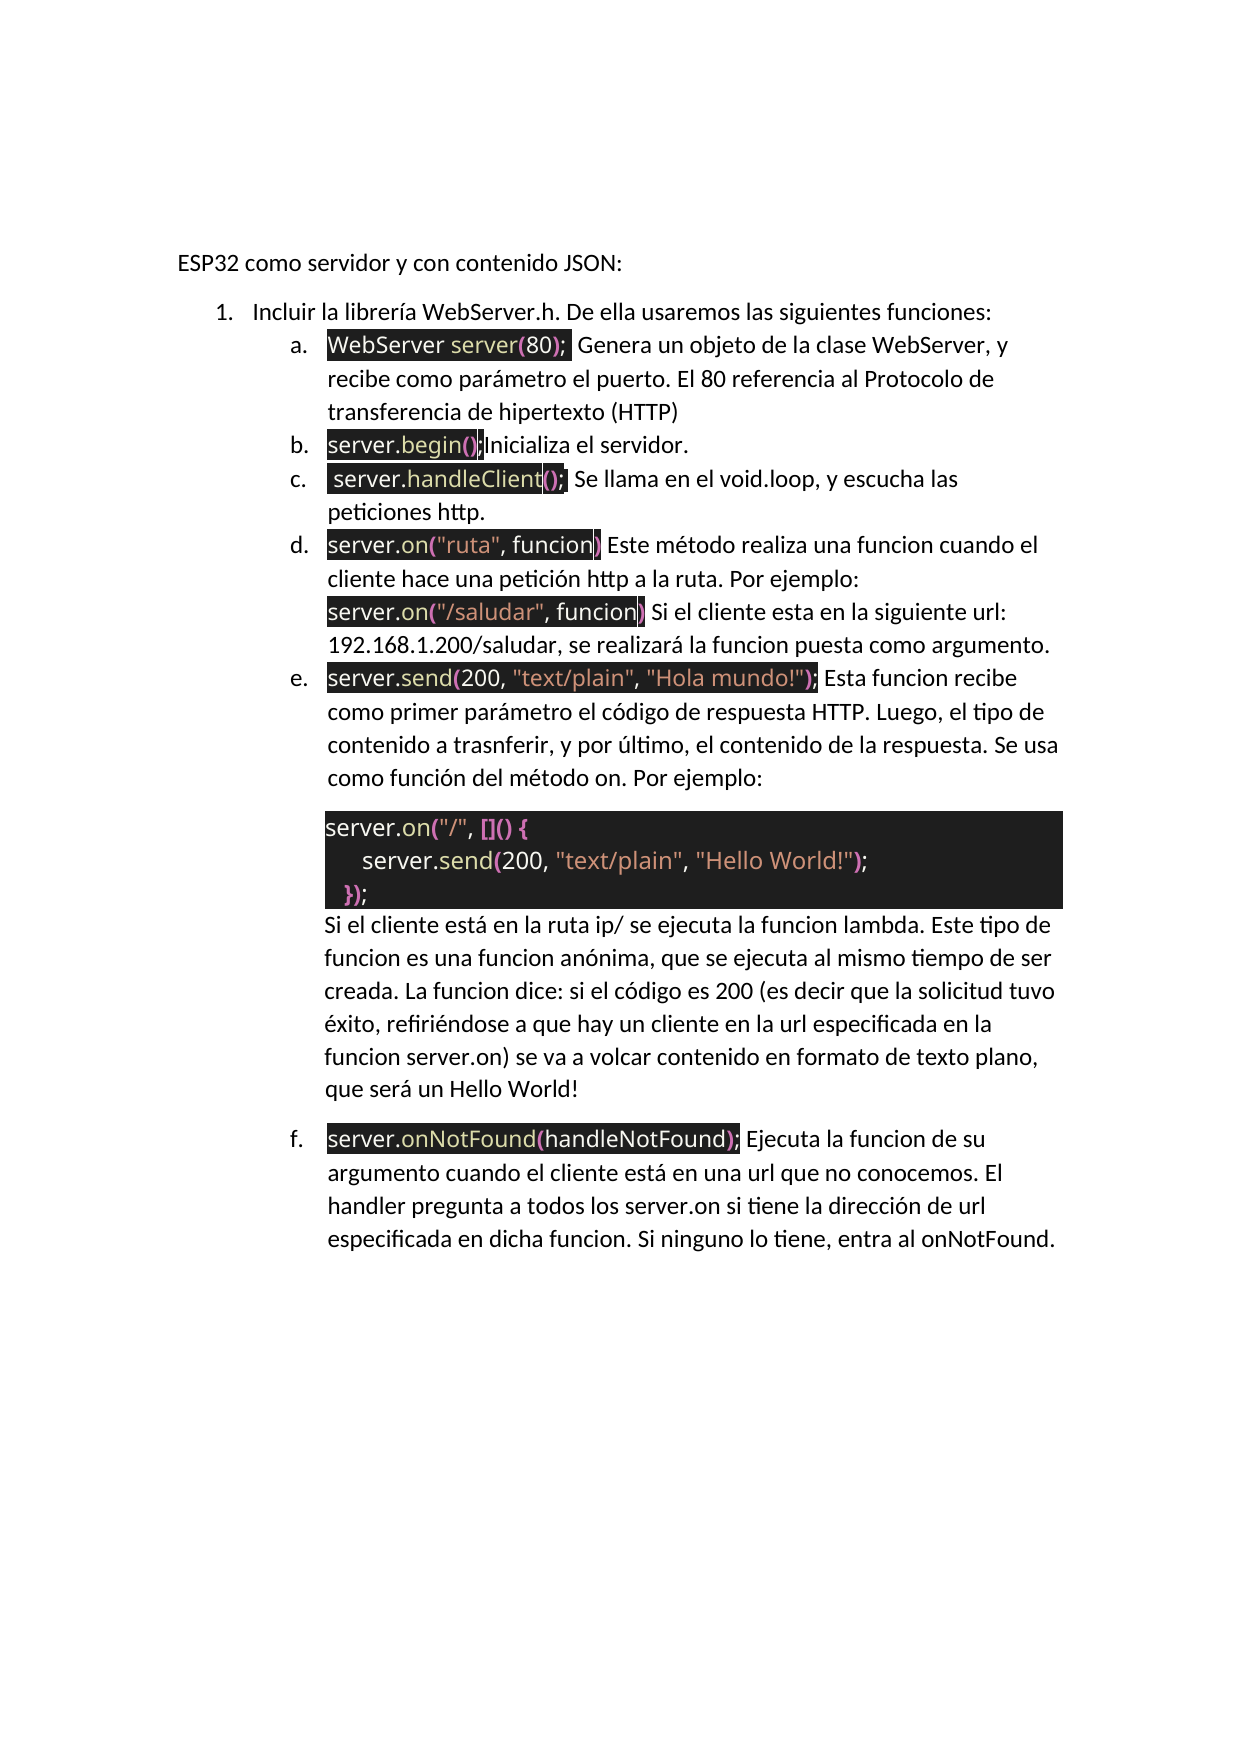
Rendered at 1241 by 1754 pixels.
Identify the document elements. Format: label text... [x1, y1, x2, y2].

text server.send(200, "text/plain", "Hello World!"); [325, 844, 1063, 876]
text ESP32 como servidor y con contenido JSON: [177, 247, 1063, 277]
text Si el cliente está en la ruta ip/ se ejecuta la funcion lambda. Este tipo de funcion es una funcion anónima, que se ejecuta al mismo tiempo de ser creada. La funcion dice: si el código es 200 (es decir que la solicitud tuvo éxito, refiriéndose a que hay un cliente en la url especificada en la funcion server.on) se va a volcar contenido en formato de texto plano, que será un Hello World! [324, 909, 1063, 1104]
list server.send(200, "text/plain", "Hola mundo!"); Esta funcion recibe como primer parámetro el código de respuesta HTTP. Luego, el tipo de contenido a trasnferir, y por último, el contenido de la respuesta. Se usa como función del método on. Por ejemplo: [290, 662, 1063, 792]
list Incluir la librería WebServer.h. De ella usaremos las siguientes funciones: [215, 296, 1063, 327]
list server.onNotFound(handleNotFound); Ejecuta la funcion de su argumento cuando el cliente está en una url que no conocemos. El handler pregunta a todos los server.on si tiene la dirección de url especificada en dicha funcion. Si ninguno lo tiene, entra al onNotFound. [290, 1123, 1063, 1253]
list server.begin();Inicializa el servidor. [484, 429, 1063, 460]
text server.on("/", []() { [325, 811, 1063, 844]
list server.on("ruta", funcion) Este método realiza una funcion cuando el cliente hace una petición http a la ruta. Por ejemplo: [290, 529, 1063, 593]
list server.on("/saludar", funcion) Si el cliente esta en la siguiente url: 192.168.1.200/saludar, se realizará la funcion puesta como argumento. [327, 596, 1063, 660]
text }); [325, 876, 1063, 909]
list server.handleClient(); Se llama en el void.loop, y escucha las peticiones http. [290, 462, 1063, 527]
list WebServer server(80); Genera un objeto de la clase WebServer, y recibe como parámetro el puerto. El 80 referencia al Protocolo de transferencia de hipertexto (HTTP) [290, 329, 1063, 426]
